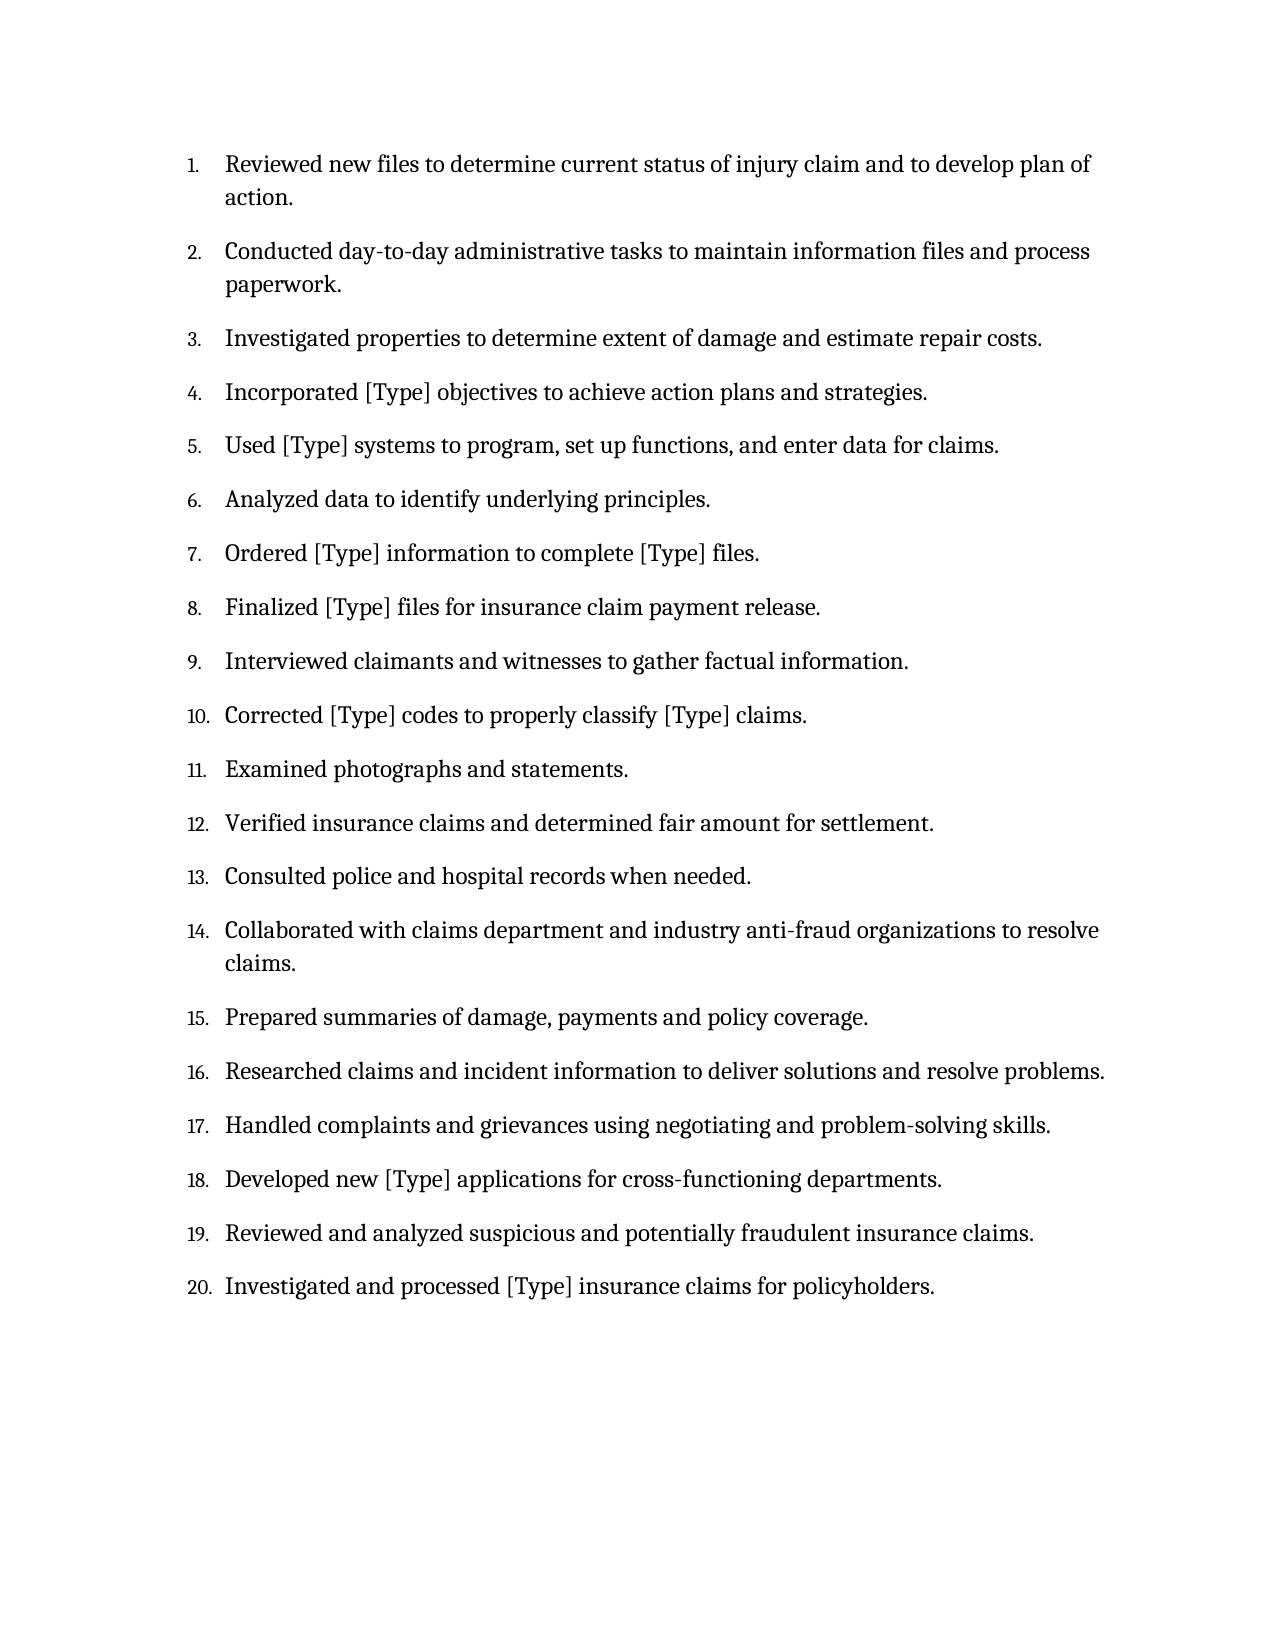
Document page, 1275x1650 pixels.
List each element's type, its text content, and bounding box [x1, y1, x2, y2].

list Researched claims and incident information to deliver solutions and resolve problems. [187, 1057, 1125, 1086]
list Investigated and processed [Type] insurance claims for policyholders. [187, 1272, 1125, 1301]
list Prepared summaries of damage, payments and policy coverage. [187, 1003, 1125, 1032]
list Interviewed claimants and witnesses to gather factual information. [187, 647, 1125, 676]
list Consulted police and hospital records when needed. [187, 862, 1125, 891]
list Developed new [Type] applications for cross-functioning departments. [187, 1164, 1125, 1193]
list Ordered [Type] information to complete [Type] files. [187, 539, 1125, 568]
list Collaborated with claims department and industry anti-fraud organizations to resolve claims. [187, 916, 1125, 978]
list Used [Type] systems to program, set up functions, and enter data for claims. [187, 431, 1125, 460]
list Conducted day-to-day administrative tasks to maintain information files and process paperwork. [187, 237, 1125, 299]
list Examined photographs and statements. [187, 754, 1125, 783]
list Verified insurance claims and determined fair amount for settlement. [187, 808, 1125, 837]
list Handled complaints and grievances using negotiating and problem-solving skills. [187, 1111, 1125, 1139]
list Finalized [Type] files for insurance claim payment release. [187, 593, 1125, 622]
list Analyzed data to identify underlying principles. [187, 485, 1125, 514]
list Incorporated [Type] objectives to achieve action plans and strategies. [187, 378, 1125, 406]
list Reviewed and analyzed suspicious and potentially fraudulent insurance claims. [187, 1218, 1125, 1247]
list Corrected [Type] codes to properly classify [Type] claims. [187, 701, 1125, 729]
list Reviewed new files to determine current status of injury claim and to develop plan of action. [187, 150, 1125, 212]
list Investigated properties to determine extent of damage and estimate repair costs. [187, 324, 1125, 352]
